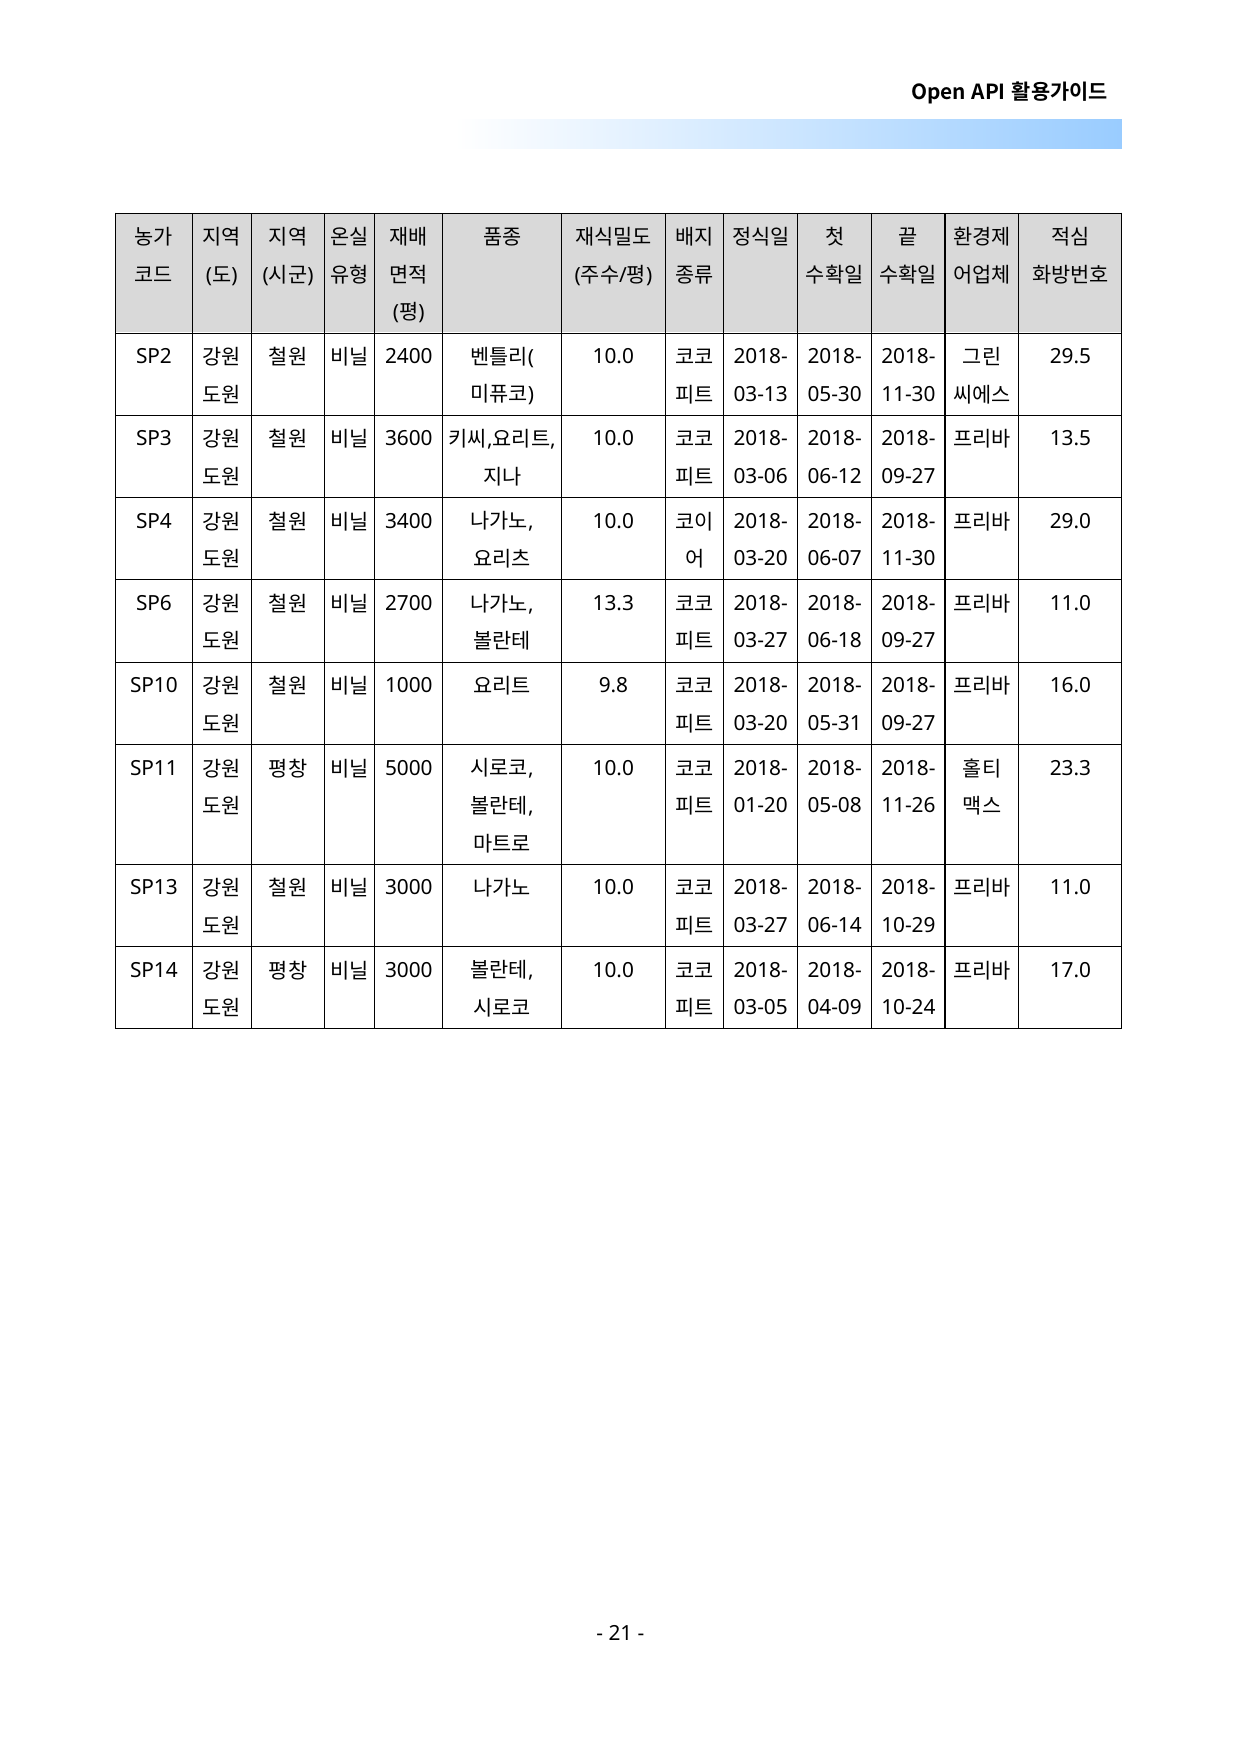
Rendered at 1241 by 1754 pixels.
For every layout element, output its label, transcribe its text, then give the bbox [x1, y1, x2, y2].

table_cell 3600 [375, 416, 442, 497]
table_cell 비닐 [325, 334, 374, 415]
table_cell 평창 [252, 947, 324, 1028]
table_cell 11.0 [1019, 865, 1121, 946]
table_cell 프리바 [946, 580, 1018, 662]
table_cell 나가노 [443, 865, 561, 946]
table_cell 2018-09-27 [872, 580, 944, 662]
table_cell 2700 [375, 580, 442, 662]
table_cell 16.0 [1019, 663, 1121, 744]
table_header 재식밀도 (주수/평) [562, 214, 665, 332]
table_cell 철원 [252, 865, 324, 946]
table_cell 17.0 [1019, 947, 1121, 1028]
table_cell 10.0 [562, 334, 665, 415]
table_header 환경제어업체 [946, 214, 1018, 332]
table_cell 시로코,볼란테,마트로 [443, 745, 561, 864]
table_cell 코코피트 [666, 745, 723, 864]
table_cell 강원도원 [193, 334, 251, 415]
table_cell 강원도원 [193, 745, 251, 864]
table_cell 비닐 [325, 663, 374, 744]
table_header 온실유형 [325, 214, 374, 332]
table_cell 2018-03-27 [724, 865, 797, 946]
table_cell 2018-05-08 [798, 745, 871, 864]
table_header 정식일 [724, 214, 797, 332]
table_cell 강원도원 [193, 580, 251, 662]
table_cell 그린 씨에스 [946, 334, 1018, 415]
table_cell 5000 [375, 745, 442, 864]
table_cell 볼란테,시로코 [443, 947, 561, 1028]
table_cell 강원도원 [193, 498, 251, 579]
table_header 품종 [443, 214, 561, 332]
table_cell 2018-06-14 [798, 865, 871, 946]
table_cell 2018-10-29 [872, 865, 944, 946]
table_cell 벤틀리(미퓨코) [443, 334, 561, 415]
table_cell 2018-05-30 [798, 334, 871, 415]
table_cell 코이어 [666, 498, 723, 579]
table_cell 2018-03-20 [724, 498, 797, 579]
table_cell 1000 [375, 663, 442, 744]
table_cell 29.0 [1019, 498, 1121, 579]
table_header 지역 (도) [193, 214, 251, 332]
table_cell 철원 [252, 498, 324, 579]
table_cell 2400 [375, 334, 442, 415]
table_cell 키씨,요리트,지나 [443, 416, 561, 497]
table_cell 강원도원 [193, 947, 251, 1028]
table_cell SP6 [116, 580, 192, 662]
table_cell 비닐 [325, 416, 374, 497]
table_cell SP14 [116, 947, 192, 1028]
table_cell 홀티 맥스 [946, 745, 1018, 864]
table_cell SP3 [116, 416, 192, 497]
table_cell 코코피트 [666, 663, 723, 744]
table_cell 2018-06-12 [798, 416, 871, 497]
table_header 재배 면적 (평) [375, 214, 442, 332]
table_cell 코코피트 [666, 416, 723, 497]
table_cell 2018-03-20 [724, 663, 797, 744]
table_cell 10.0 [562, 865, 665, 946]
table_cell 2018-03-06 [724, 416, 797, 497]
table_cell 11.0 [1019, 580, 1121, 662]
table_cell 철원 [252, 334, 324, 415]
table_cell 코코피트 [666, 865, 723, 946]
table_cell 2018-03-13 [724, 334, 797, 415]
table_cell 코코피트 [666, 334, 723, 415]
table_cell 비닐 [325, 947, 374, 1028]
table_cell 철원 [252, 580, 324, 662]
table_header 배지종류 [666, 214, 723, 332]
table_cell 2018-10-24 [872, 947, 944, 1028]
table_cell 코코피트 [666, 947, 723, 1028]
table_cell 2018-04-09 [798, 947, 871, 1028]
table_cell 3000 [375, 947, 442, 1028]
table_cell SP4 [116, 498, 192, 579]
table_header 농가 코드 [116, 214, 192, 332]
table_cell 철원 [252, 416, 324, 497]
table_cell 2018-06-18 [798, 580, 871, 662]
table_cell 2018-11-26 [872, 745, 944, 864]
table_cell SP11 [116, 745, 192, 864]
table_header 지역 (시군) [252, 214, 324, 332]
table_cell 나가노,볼란테 [443, 580, 561, 662]
table_cell SP13 [116, 865, 192, 946]
table_cell 강원도원 [193, 663, 251, 744]
table_cell 3000 [375, 865, 442, 946]
table_cell 29.5 [1019, 334, 1121, 415]
table_cell 2018-09-27 [872, 663, 944, 744]
table_cell 23.3 [1019, 745, 1121, 864]
table_cell 프리바 [946, 865, 1018, 946]
table_cell 비닐 [325, 498, 374, 579]
table_cell 철원 [252, 663, 324, 744]
table_cell 나가노,요리츠 [443, 498, 561, 579]
table_cell 10.0 [562, 745, 665, 864]
table_cell 강원도원 [193, 416, 251, 497]
table_cell 평창 [252, 745, 324, 864]
table_cell 비닐 [325, 865, 374, 946]
table_cell 프리바 [946, 947, 1018, 1028]
table_cell 10.0 [562, 416, 665, 497]
table_header 첫 수확일 [798, 214, 871, 332]
table_cell 13.5 [1019, 416, 1121, 497]
table_cell 2018-01-20 [724, 745, 797, 864]
table_cell 코코피트 [666, 580, 723, 662]
table_cell 2018-03-05 [724, 947, 797, 1028]
table_cell 10.0 [562, 947, 665, 1028]
table_cell 9.8 [562, 663, 665, 744]
table_cell 비닐 [325, 580, 374, 662]
table_cell 강원도원 [193, 865, 251, 946]
table_cell SP10 [116, 663, 192, 744]
table_cell 프리바 [946, 498, 1018, 579]
table_cell 프리바 [946, 416, 1018, 497]
table_cell SP2 [116, 334, 192, 415]
table_cell 비닐 [325, 745, 374, 864]
table_cell 2018-05-31 [798, 663, 871, 744]
table_cell 프리바 [946, 663, 1018, 744]
table_header 끝 수확일 [872, 214, 944, 332]
table_cell 3400 [375, 498, 442, 579]
table_cell 2018-09-27 [872, 416, 944, 497]
table_cell 2018-11-30 [872, 498, 944, 579]
table_cell 2018-11-30 [872, 334, 944, 415]
table_header 적심 화방번호 [1019, 214, 1121, 332]
table_cell 13.3 [562, 580, 665, 662]
table_cell 요리트 [443, 663, 561, 744]
table_cell 10.0 [562, 498, 665, 579]
table_cell 2018-03-27 [724, 580, 797, 662]
table_cell 2018-06-07 [798, 498, 871, 579]
